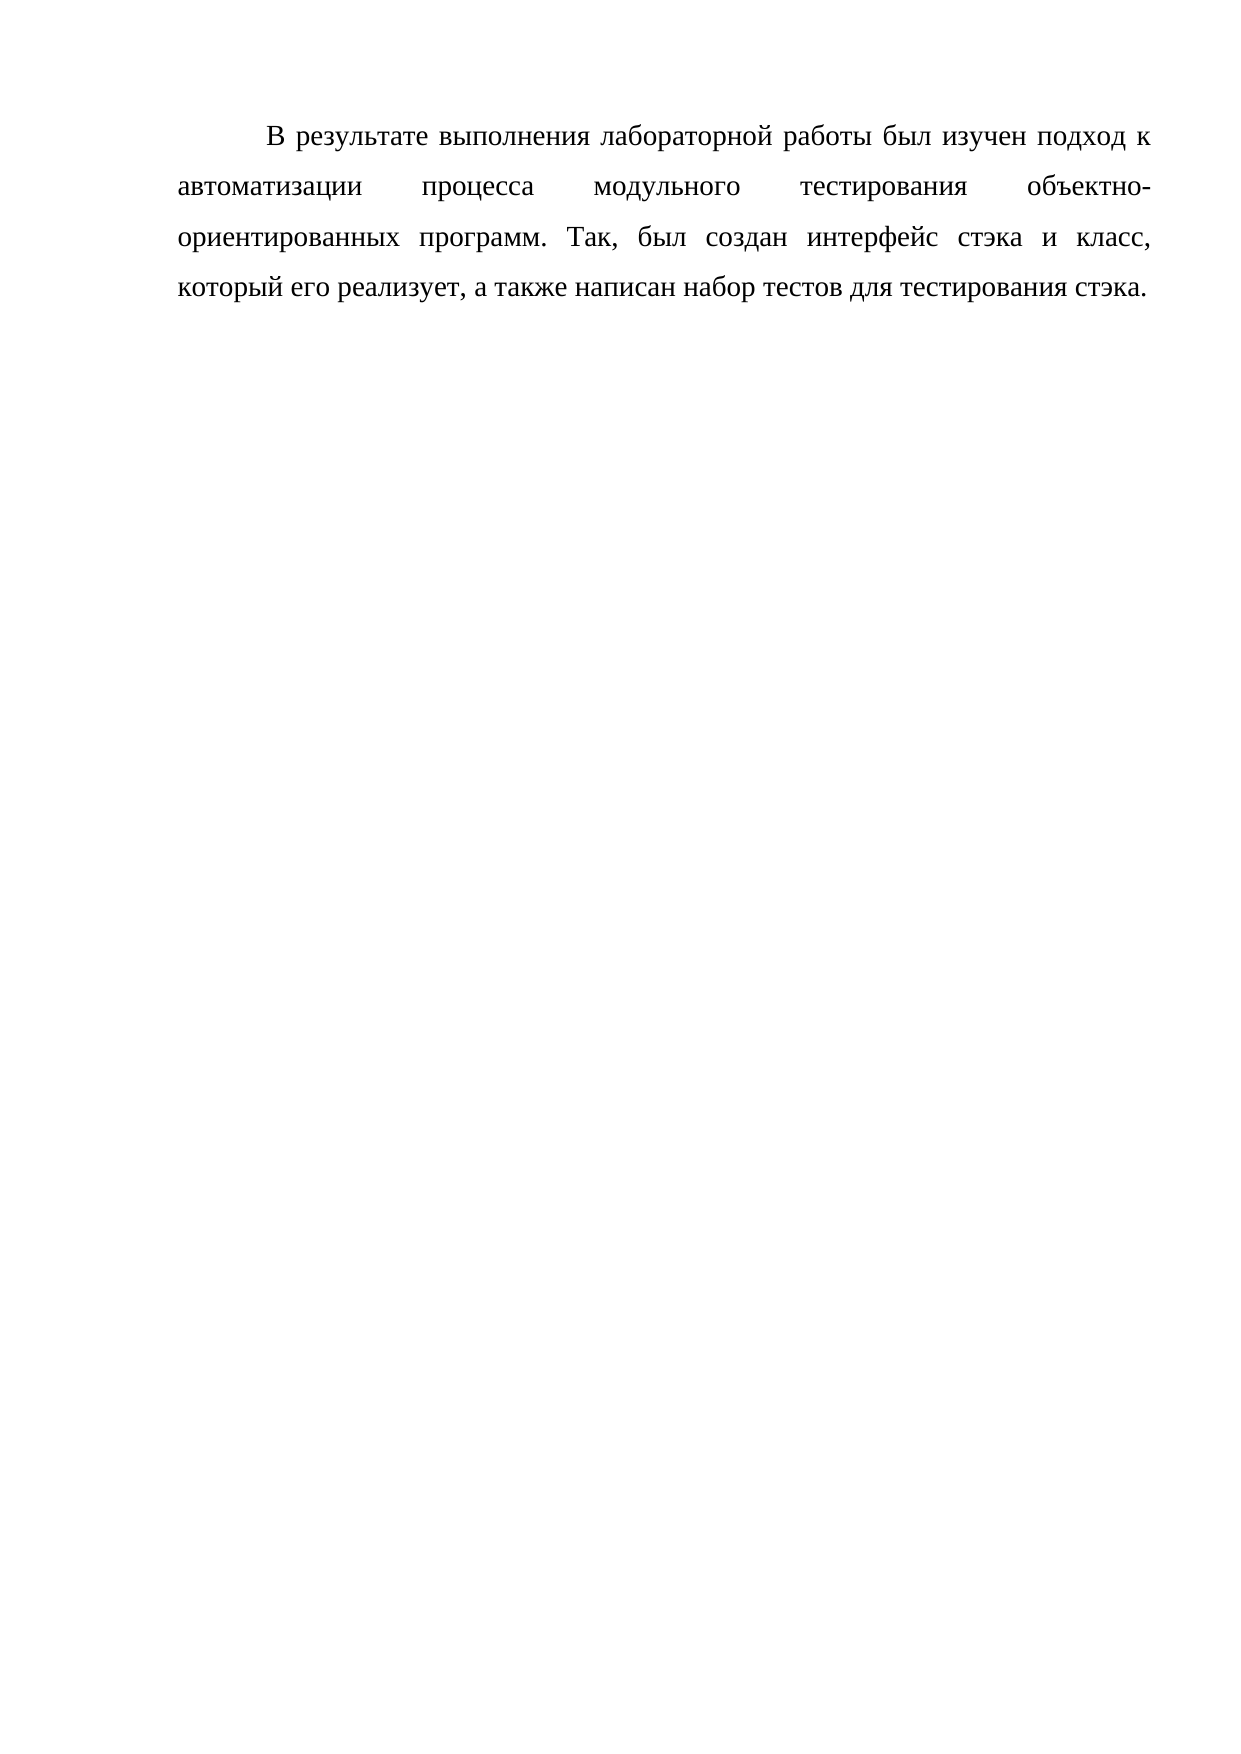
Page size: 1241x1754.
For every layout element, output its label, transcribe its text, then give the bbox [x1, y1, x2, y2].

text В результате выполнения лабораторной работы был изучен подход к автоматизации процесса модульного тестирования объектно-ориентированных программ. Так, был создан интерфейс стэка и класс, который его реализует, а также написан набор тестов для тестирования стэка. [177, 118, 1152, 303]
